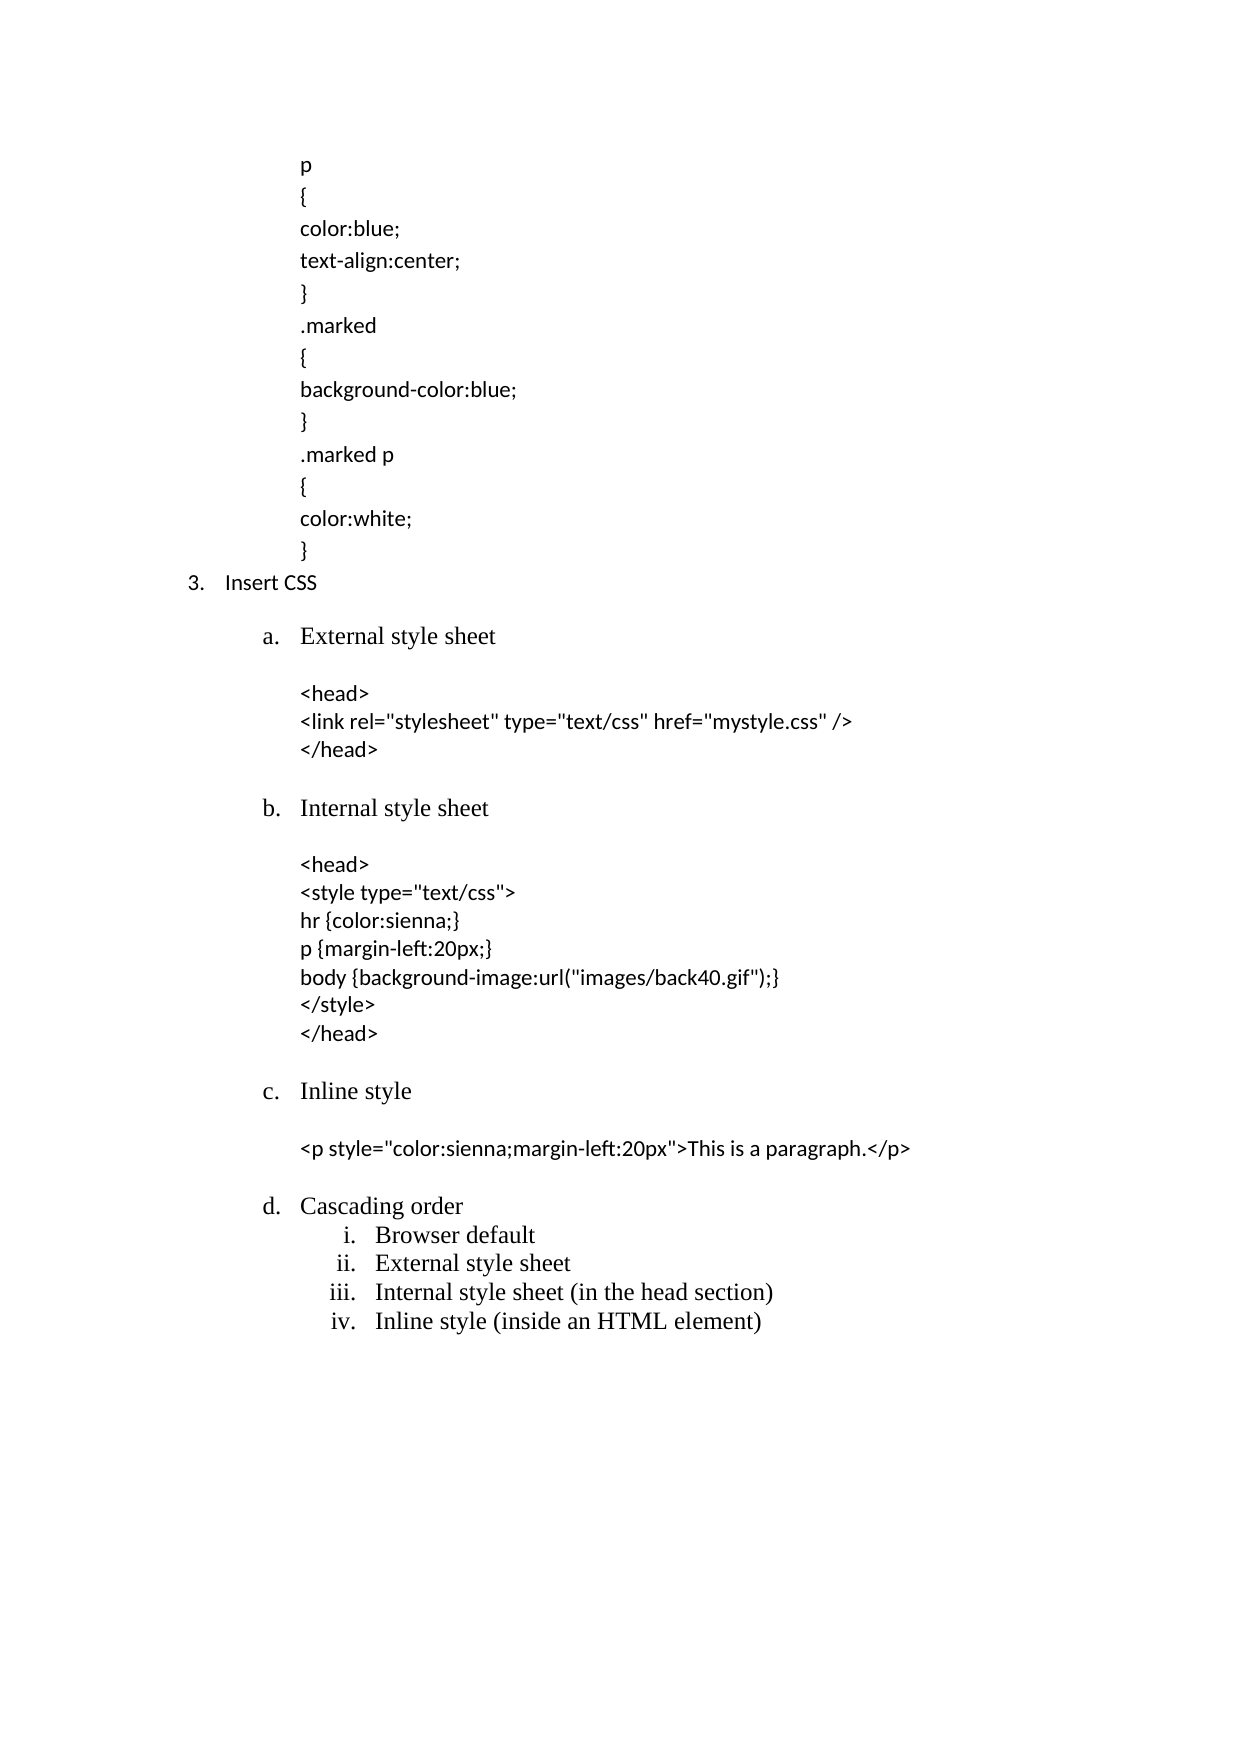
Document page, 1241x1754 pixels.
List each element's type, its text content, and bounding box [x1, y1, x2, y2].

list Internal style sheet [262, 793, 1090, 821]
list Insert CSS [187, 568, 1090, 596]
list External style sheet [262, 621, 1090, 650]
list Inline style [262, 1076, 1090, 1104]
list p { color:blue; text-align:center; } .marked { background-color:blue; } .marked p { color:white; } [300, 150, 1090, 564]
text <head> <link rel="stylesheet" type="text/css" href="mystyle.css" /> </head> [300, 679, 1090, 763]
list <p style="color:sienna;margin-left:20px">This is a paragraph.</p> [225, 1134, 1090, 1162]
list Inline style (inside an HTML element) [356, 1306, 1090, 1335]
list External style sheet [356, 1248, 1090, 1277]
list Cascading order [262, 1191, 1090, 1220]
list Internal style sheet (in the head section) [356, 1277, 1090, 1306]
list Browser default [356, 1220, 1090, 1248]
text <head> <style type="text/css"> hr {color:sienna;} p {margin-left:20px;} body {background-image:url("images/back40.gif");} </style> </head> [300, 851, 1090, 1047]
